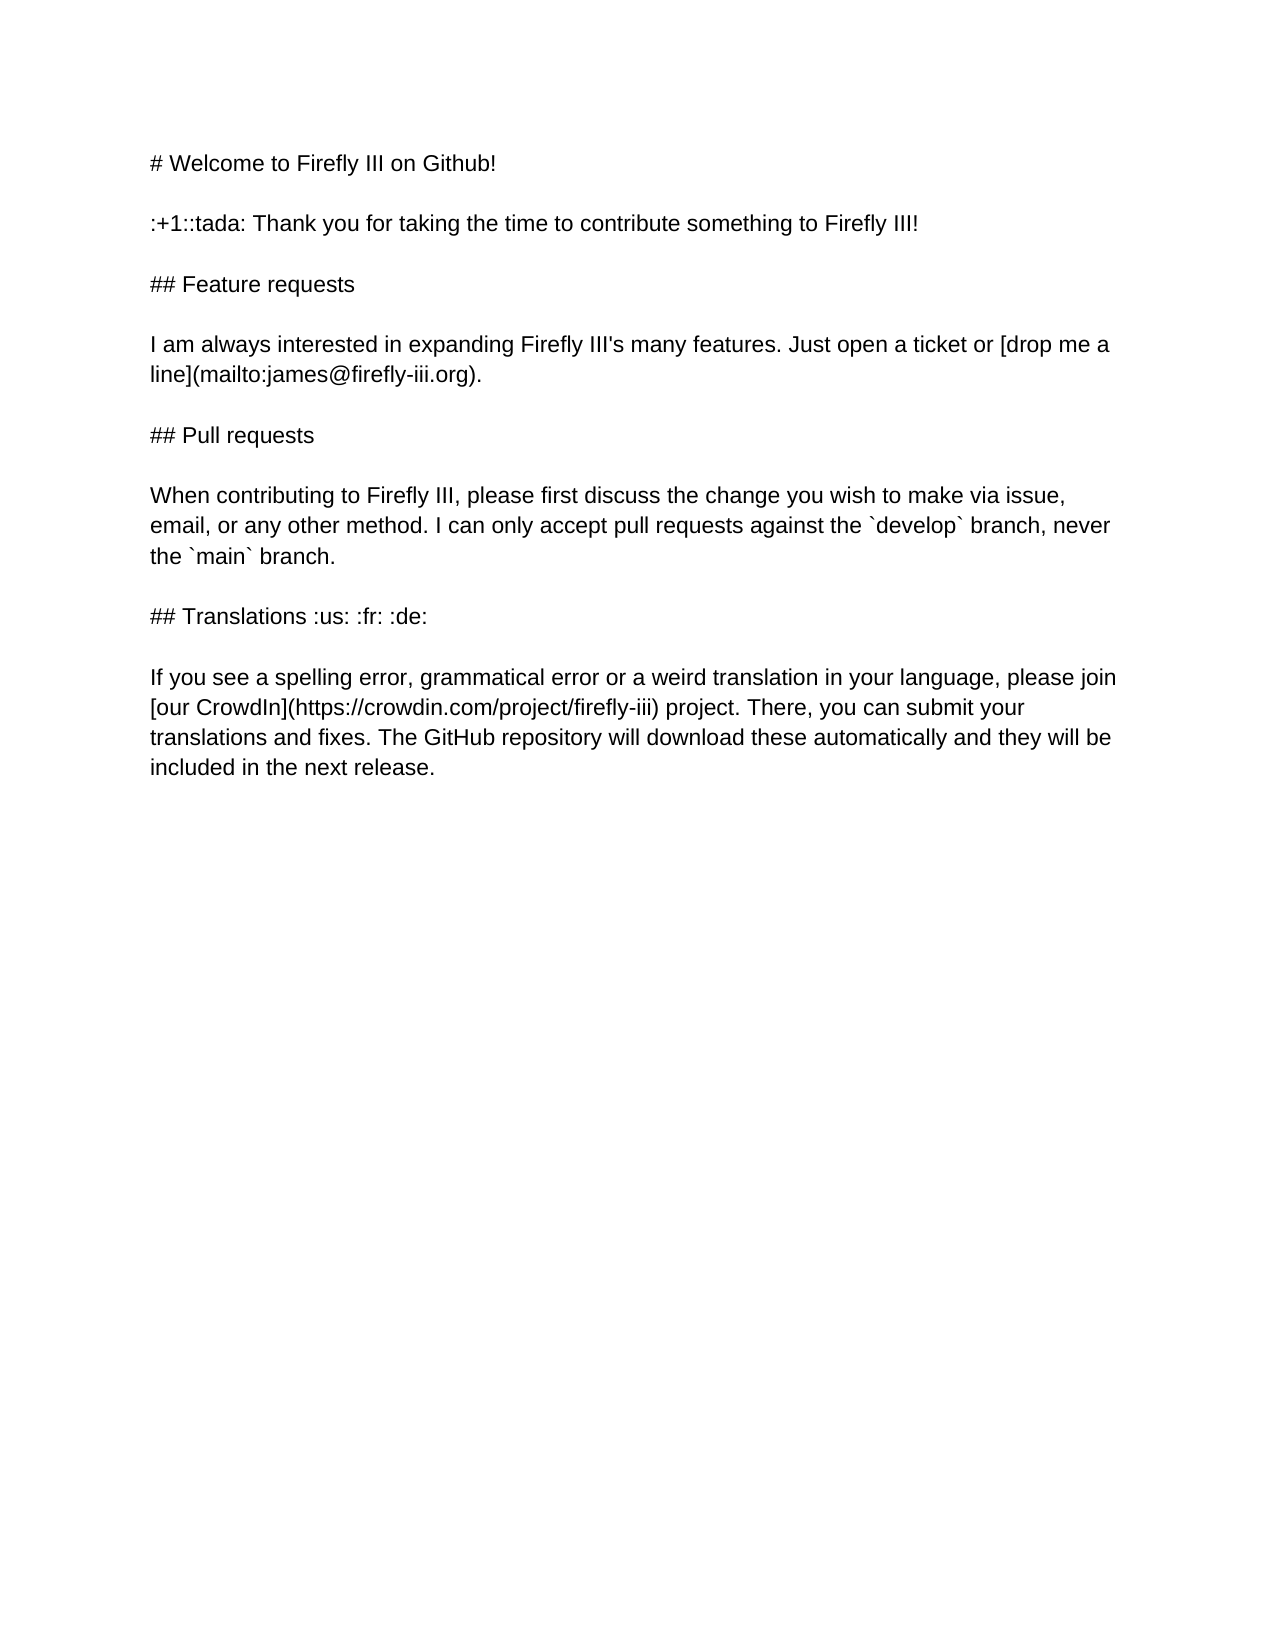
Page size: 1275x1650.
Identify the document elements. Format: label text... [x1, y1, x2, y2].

text If you see a spelling error, grammatical error or a weird translation in your language, please join [our CrowdIn](https://crowdin.com/project/firefly-iii) project. There, you can submit your translations and fixes. The GitHub repository will download these automatically and they will be included in the next release. [150, 663, 1125, 781]
text ## Pull requests [150, 422, 1125, 448]
text I am always interested in expanding Firefly III's many features. Just open a ticket or [drop me a line](mailto:james@firefly-iii.org). [150, 331, 1125, 388]
text ## Translations :us: :fr: :de: [150, 603, 1125, 629]
text When contributing to Firefly III, please first discuss the change you wish to make via issue, email, or any other method. I can only accept pull requests against the `develop` branch, never the `main` branch. [150, 482, 1125, 569]
text # Welcome to Firefly III on Github! [150, 150, 1125, 176]
text :+1::tada: Thank you for taking the time to contribute something to Firefly III! [150, 210, 1125, 237]
text ## Feature requests [150, 271, 1125, 297]
